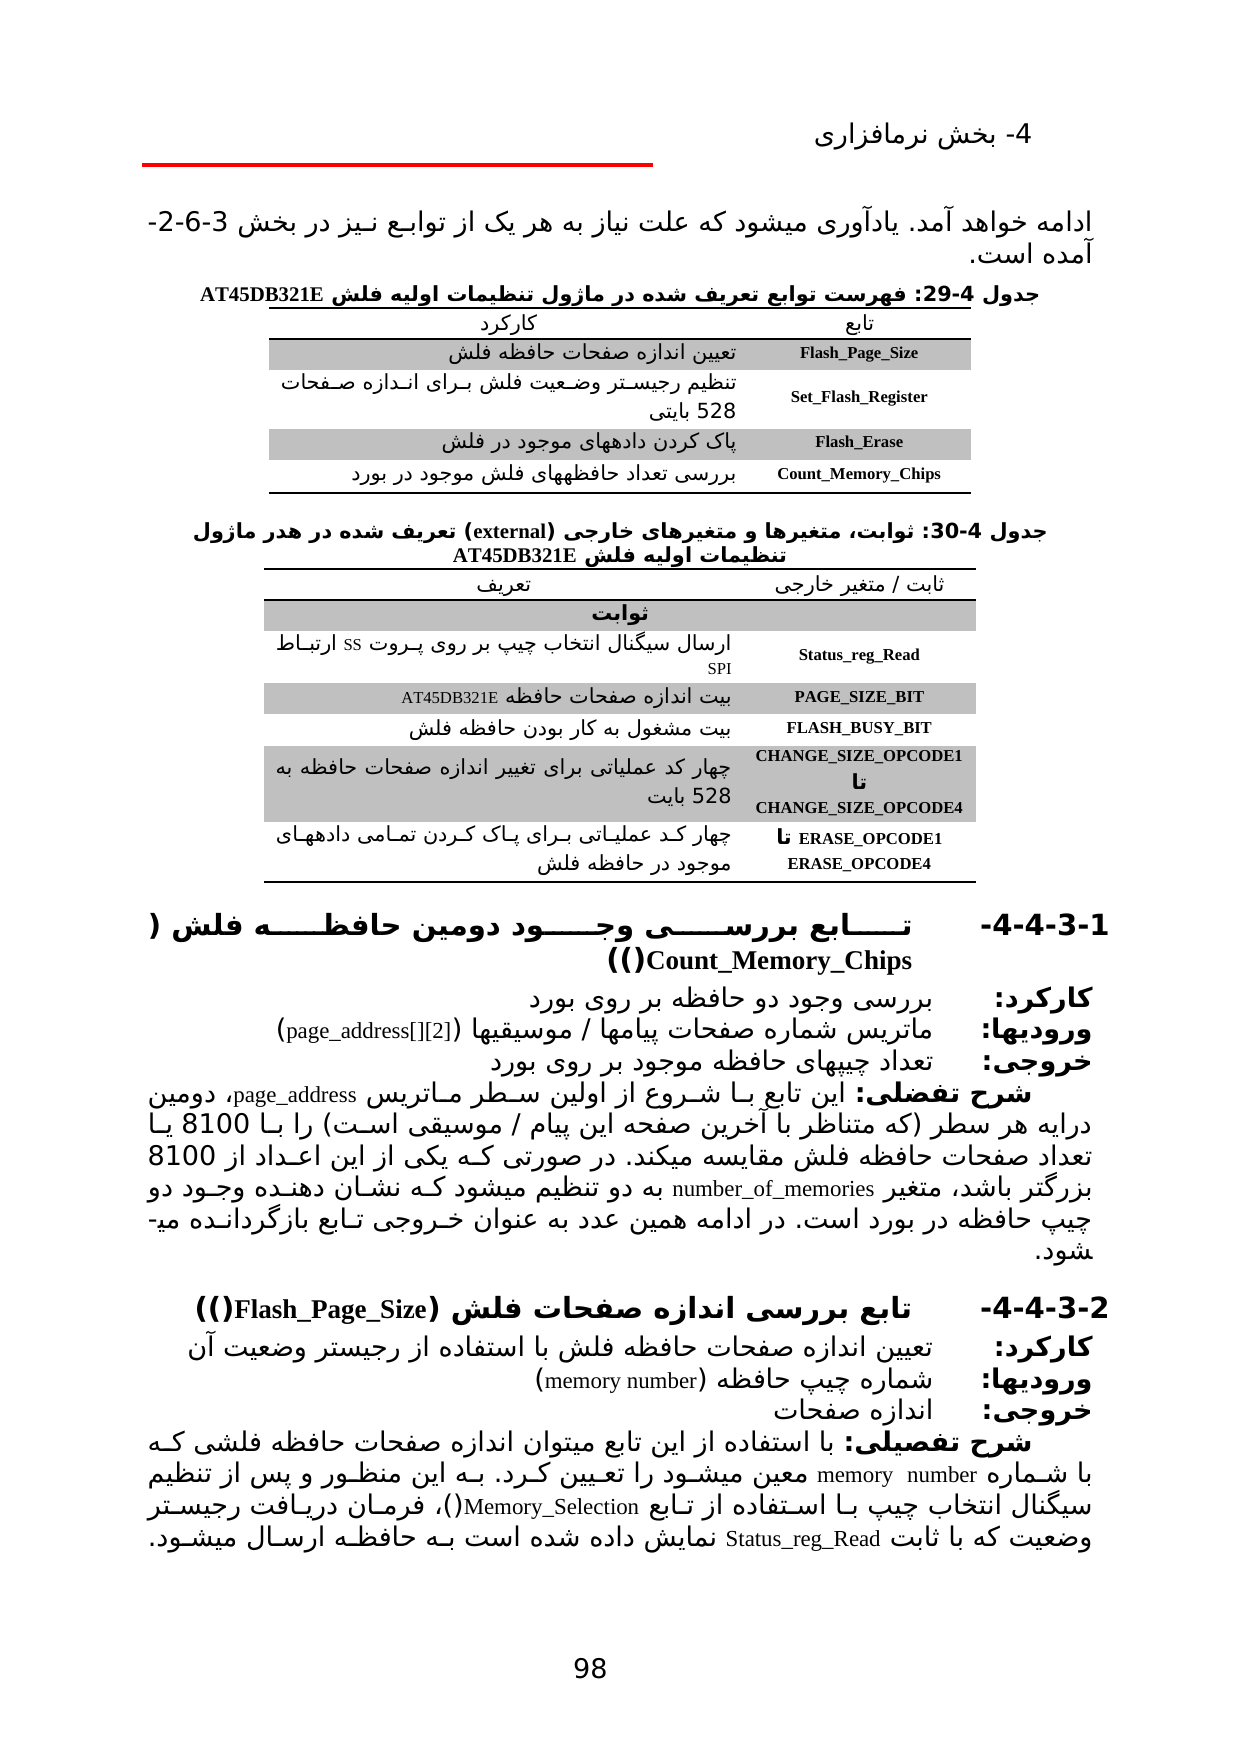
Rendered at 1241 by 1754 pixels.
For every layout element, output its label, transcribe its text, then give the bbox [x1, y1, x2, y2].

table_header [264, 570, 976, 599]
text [148, 207, 1092, 270]
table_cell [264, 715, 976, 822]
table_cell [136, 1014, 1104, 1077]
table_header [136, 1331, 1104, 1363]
text شرح تفضلی: این تابع با شروع از اولین سطر ماتریس page_address، دومین درایه هر سطر (که متناظر با آخرین صفحه این پیام / موسیقی است) را با 8100 یا تعداد صفحات حافظه فلش مقایسه میکند. در صورتی که یکی از این اعداد از 8100 بزرگتر باشد، متغیر number_of_memories به دو تنظیم میشود که نشان دهنده وجود دو چیپ حافظه در بورد است. در ادامه همین عدد به عنوان خروجی تابع بازگردانده میشود. [148, 1077, 1092, 1266]
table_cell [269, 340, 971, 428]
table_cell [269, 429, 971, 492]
subtitle تابع بررسی وجود دومین حافظه فلش (Count_Memory_Chips()) [148, 908, 980, 976]
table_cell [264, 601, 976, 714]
subtitle تابع بررسی اندازه صفحات فلش (Flash_Page_Size()) [148, 1291, 980, 1325]
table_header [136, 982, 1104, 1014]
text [148, 1426, 1092, 1552]
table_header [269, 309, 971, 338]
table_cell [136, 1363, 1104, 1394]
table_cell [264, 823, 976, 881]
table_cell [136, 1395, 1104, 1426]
